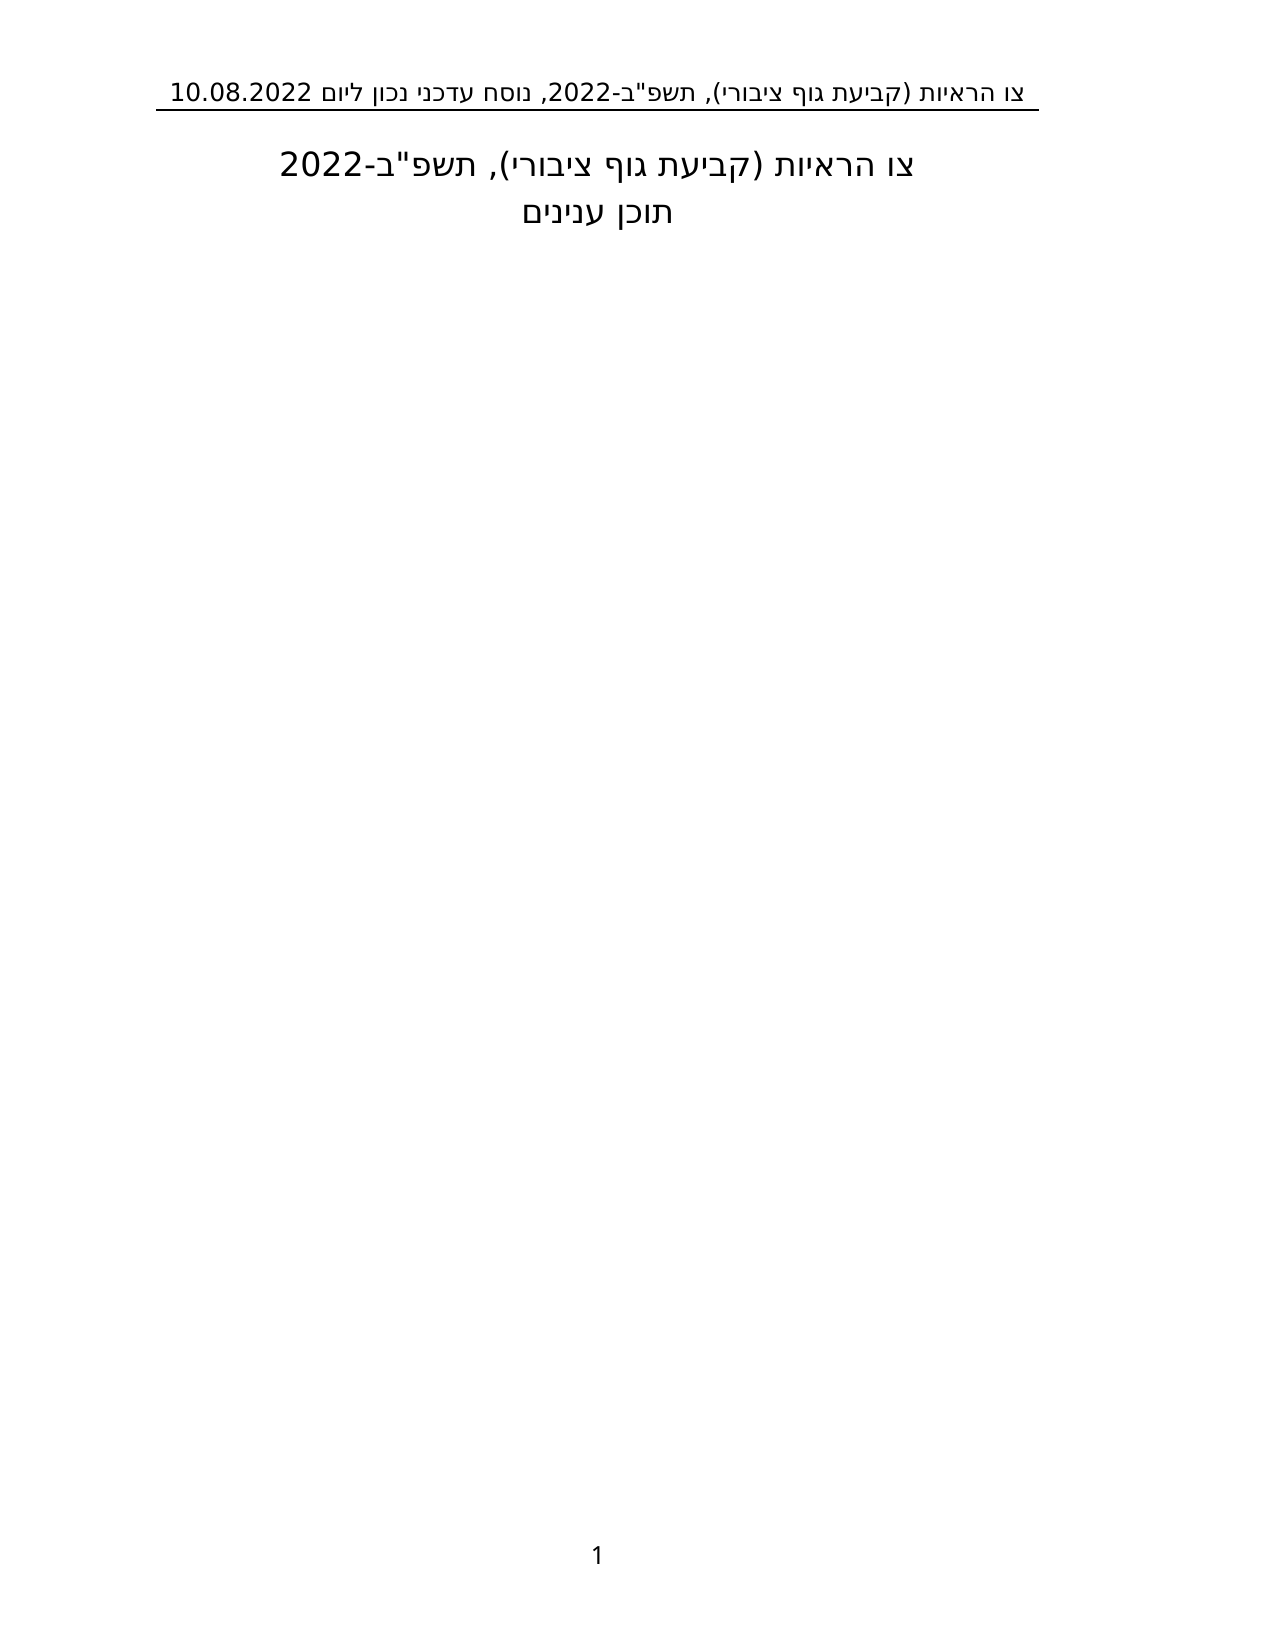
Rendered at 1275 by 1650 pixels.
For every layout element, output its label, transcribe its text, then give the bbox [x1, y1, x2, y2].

text צו הראיות (קביעת גוף ציבורי), תשפ"ב-2022 [156, 151, 1039, 190]
text תוכן ענינים [156, 199, 1039, 238]
